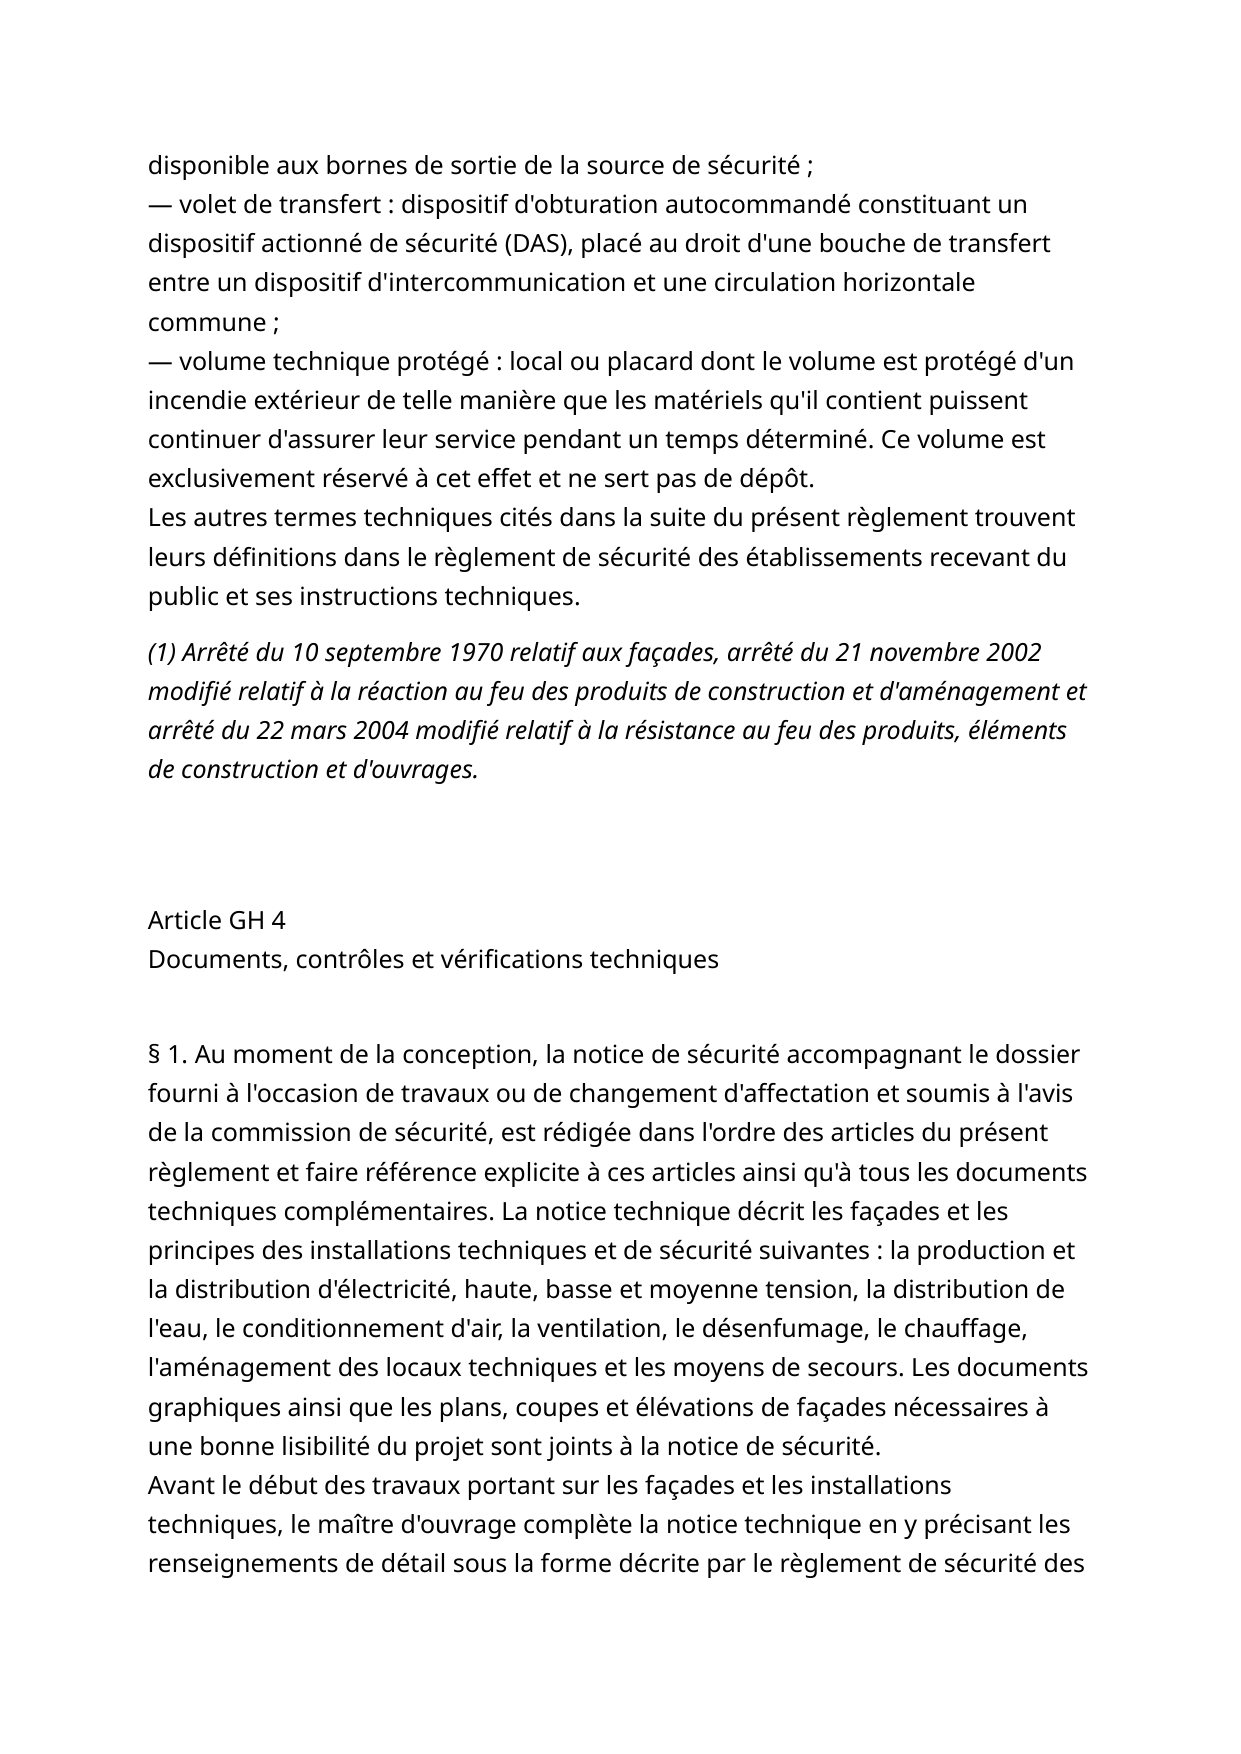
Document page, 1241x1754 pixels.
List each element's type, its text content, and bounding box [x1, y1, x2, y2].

text Article GH 4 Documents, contrôles et vérifications techniques [148, 863, 1093, 976]
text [148, 998, 1093, 1580]
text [148, 148, 1093, 612]
text (1) Arrêté du 10 septembre 1970 relatif aux façades, arrêté du 21 novembre 2002 modifié relatif à la réaction au feu des produits de construction et d'aménagement et arrêté du 22 mars 2004 modifié relatif à la résistance au feu des produits, éléments de construction et d'ouvrages. [148, 634, 1093, 786]
